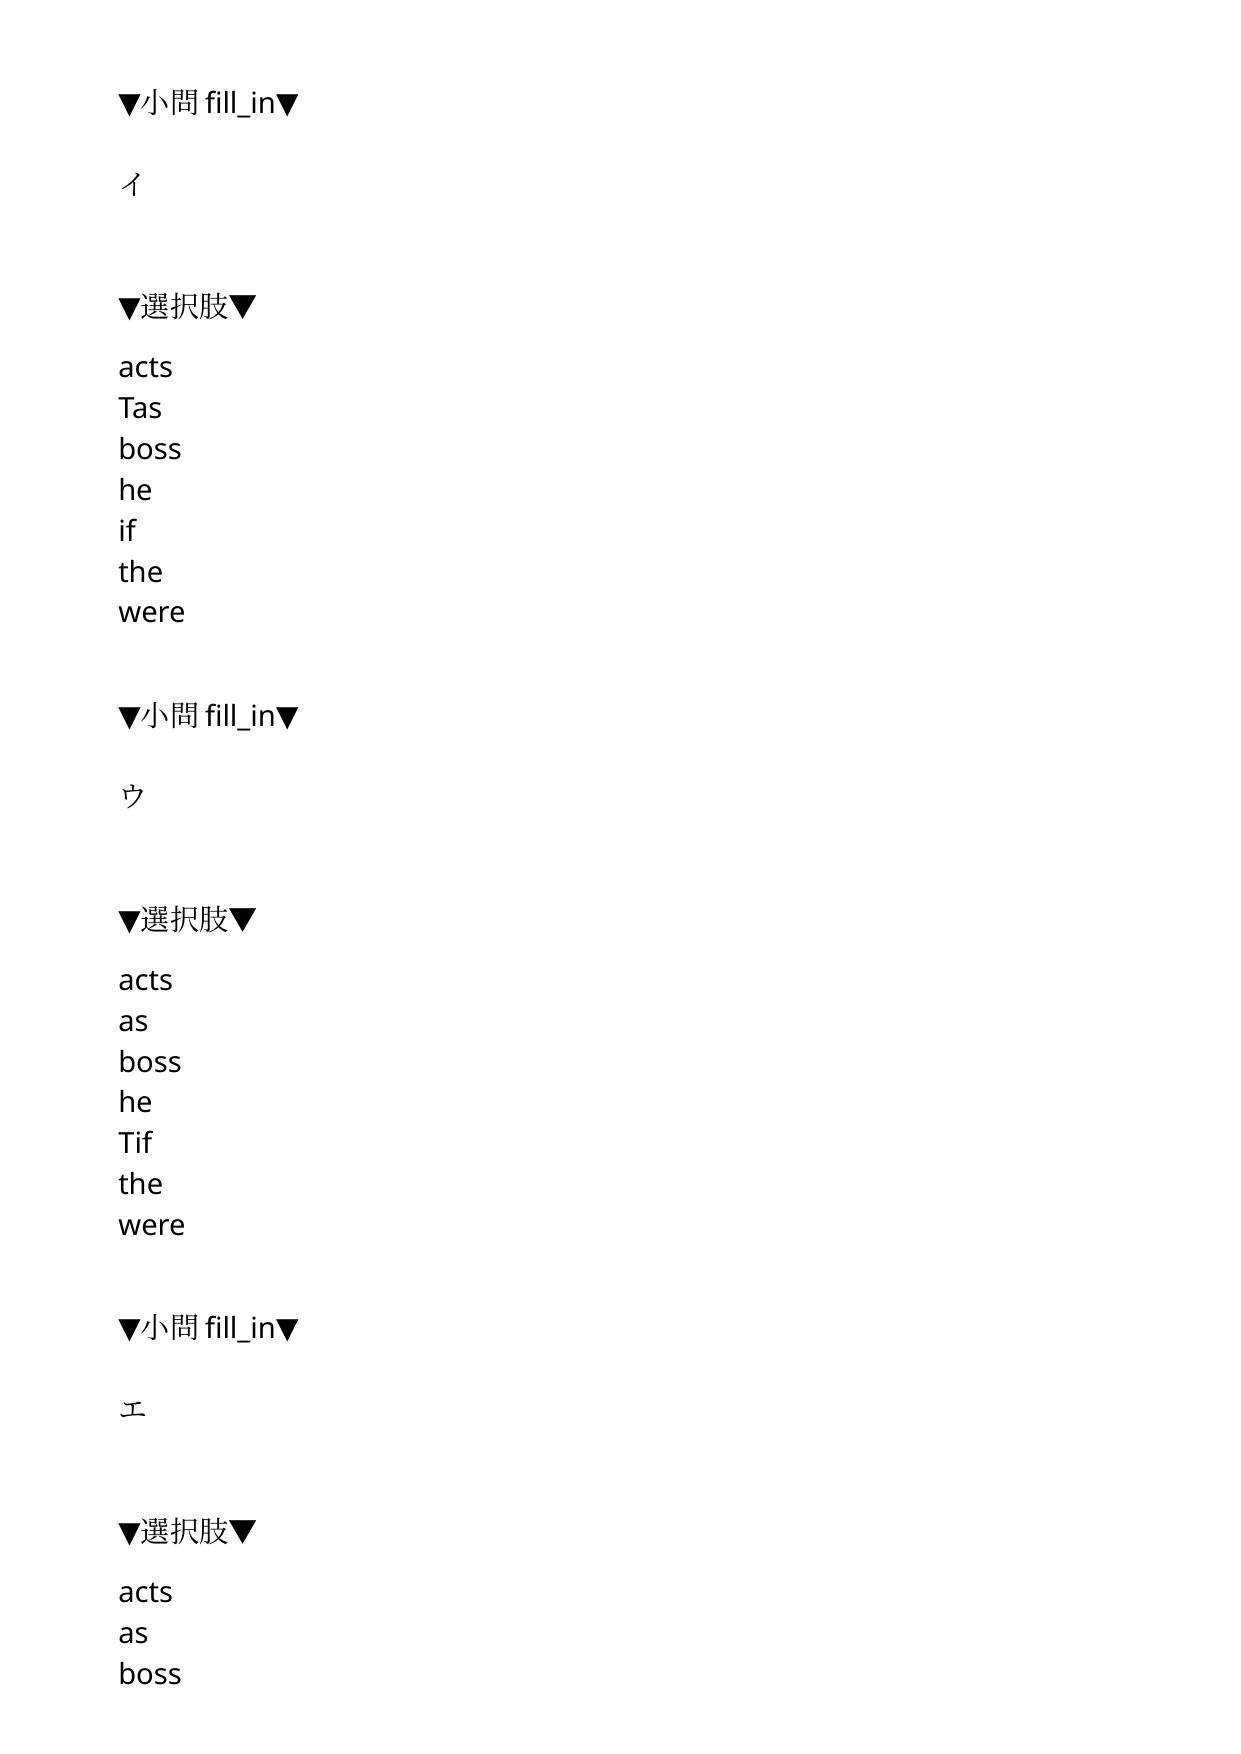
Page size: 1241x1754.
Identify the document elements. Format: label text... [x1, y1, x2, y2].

text ▼小問fill_in▼ [118, 1285, 818, 1367]
text ▼選択肢▼ [118, 877, 818, 959]
text boss [118, 428, 818, 469]
text acts [118, 346, 818, 387]
text were [118, 1204, 818, 1244]
text he [118, 469, 818, 509]
text ウ [118, 754, 818, 836]
text the [118, 1163, 818, 1204]
text Tas [118, 387, 818, 428]
text ▼選択肢▼ [118, 1489, 818, 1571]
text acts [118, 1571, 818, 1612]
text ▼選択肢▼ [118, 264, 818, 346]
text ▼小問fill_in▼ [118, 60, 818, 142]
text he [118, 1081, 818, 1122]
text イ [118, 142, 818, 224]
text acts [118, 959, 818, 999]
text as [118, 1612, 818, 1653]
text as [118, 999, 818, 1040]
text the [118, 550, 818, 591]
text if [118, 509, 818, 550]
text ▼小問fill_in▼ [118, 673, 818, 754]
text boss [118, 1653, 818, 1694]
text were [118, 591, 818, 632]
text Tif [118, 1122, 818, 1163]
text boss [118, 1040, 818, 1081]
text エ [118, 1367, 818, 1449]
